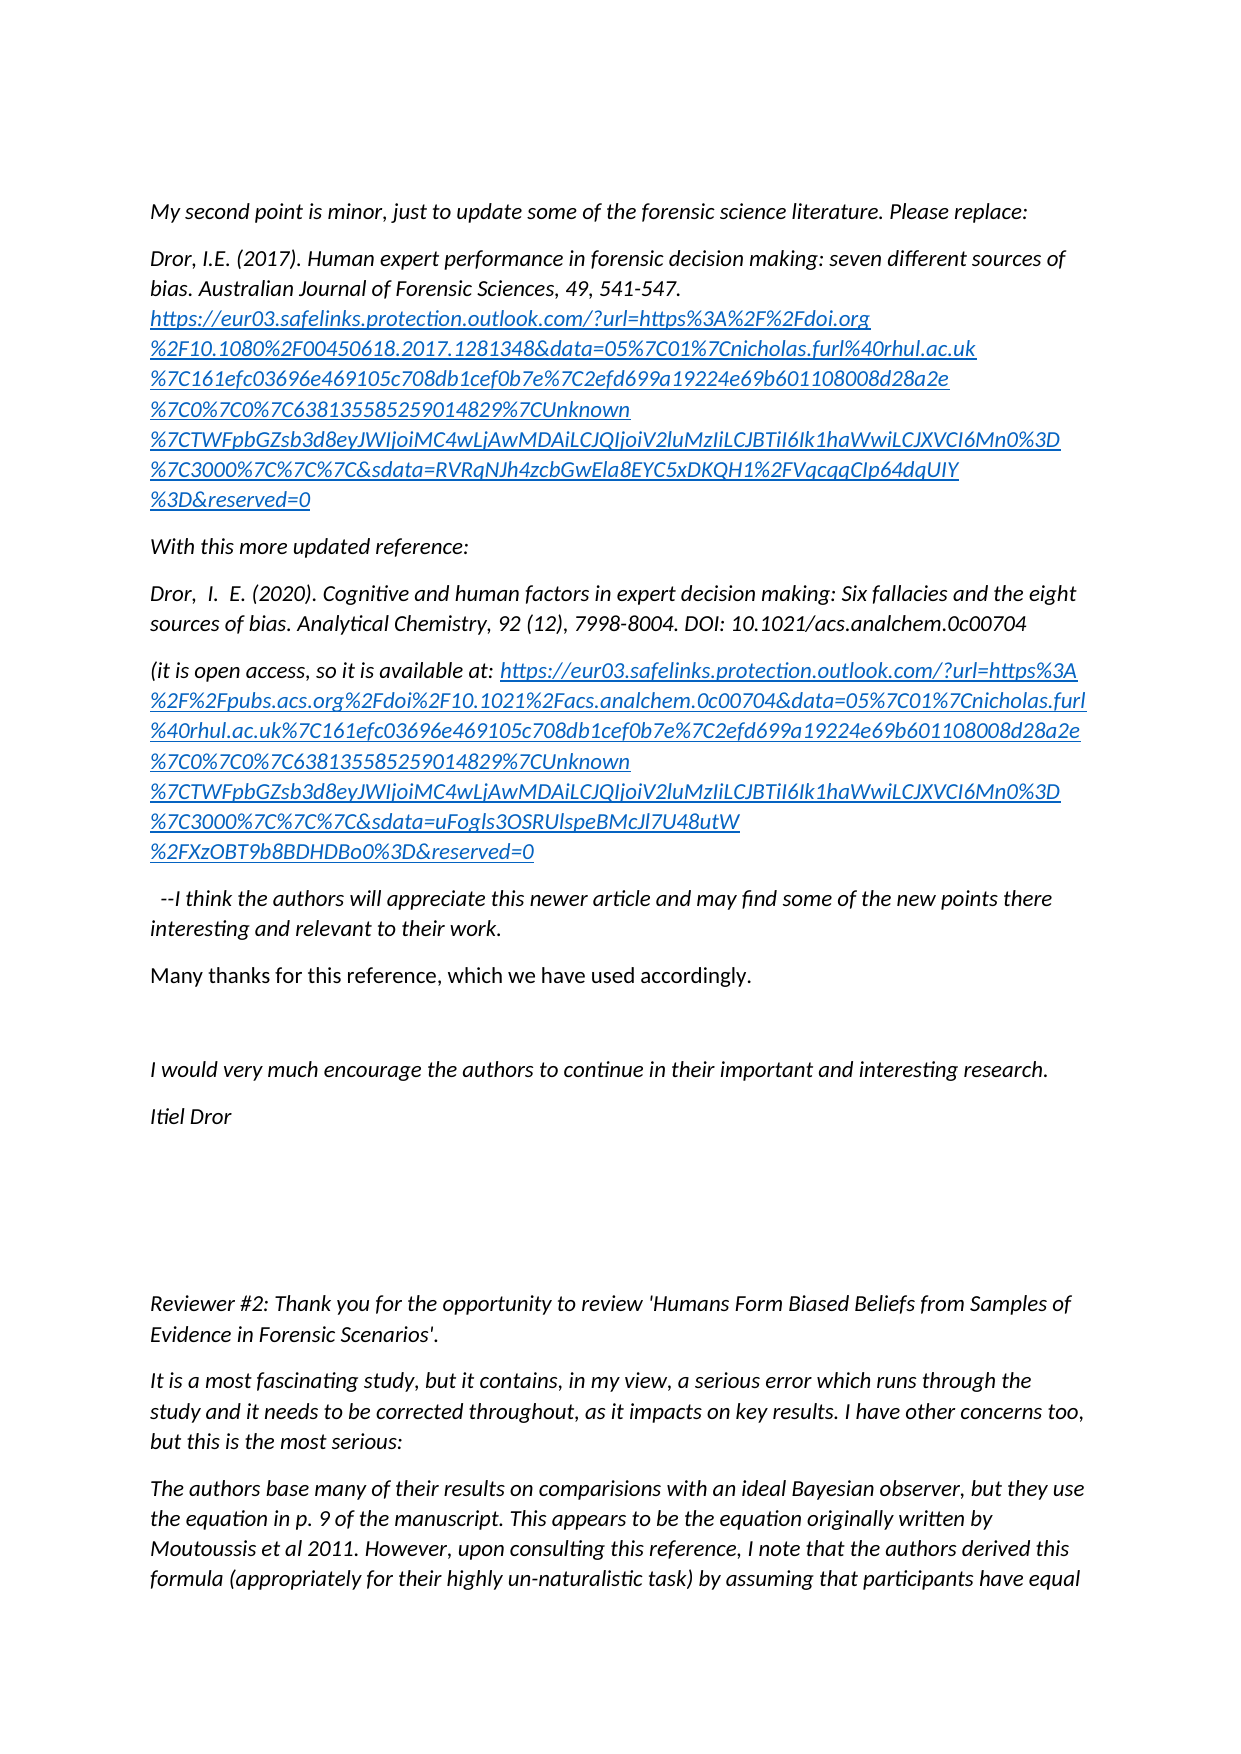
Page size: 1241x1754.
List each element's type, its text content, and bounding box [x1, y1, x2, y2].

text Many thanks for this reference, which we have used accordingly. [150, 961, 1090, 989]
text It is a most fascinating study, but it contains, in my view, a serious error which runs through the study and it needs to be corrected throughout, as it impacts on key results. I have other concerns too, but this is the most serious: [150, 1367, 1090, 1455]
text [150, 1474, 1090, 1593]
text I would very much encourage the authors to continue in their important and interesting research. [150, 1055, 1090, 1083]
text With this more updated reference: [150, 532, 1090, 560]
text Dror, I.E. (2017). Human expert performance in forensic decision making: seven different sources of bias. Australian Journal of Forensic Sciences, 49, 541-547. https://eur03.safelinks.protection.outlook.com/?url=https%3A%2F%2Fdoi.org%2F10.1080%2F00450618.2017.1281348&data=05%7C01%7Cnicholas.furl%40rhul.ac.uk%7C161efc03696e469105c708db1cef0b7e%7C2efd699a19224e69b601108008d28a2e%7C0%7C0%7C638135585259014829%7CUnknown%7CTWFpbGZsb3d8eyJWIjoiMC4wLjAwMDAiLCJQIjoiV2luMzIiLCJBTiI6Ik1haWwiLCJXVCI6Mn0%3D%7C3000%7C%7C%7C&sdata=RVRqNJh4zcbGwEla8EYC5xDKQH1%2FVqcqqCIp64dqUIY%3D&reserved=0 [150, 244, 1090, 513]
text Itiel Dror [150, 1102, 1090, 1130]
text Reviewer #2: Thank you for the opportunity to review 'Humans Form Biased Beliefs from Samples of Evidence in Forensic Scenarios'. [150, 1289, 1090, 1348]
text (it is open access, so it is available at: https://eur03.safelinks.protection.outlook.com/?url=https%3A%2F%2Fpubs.acs.org%2Fdoi%2F10.1021%2Facs.analchem.0c00704&data=05%7C01%7Cnicholas.furl%40rhul.ac.uk%7C161efc03696e469105c708db1cef0b7e%7C2efd699a19224e69b601108008d28a2e%7C0%7C0%7C638135585259014829%7CUnknown%7CTWFpbGZsb3d8eyJWIjoiMC4wLjAwMDAiLCJQIjoiV2luMzIiLCJBTiI6Ik1haWwiLCJXVCI6Mn0%3D%7C3000%7C%7C%7C&sdata=uFogls3OSRUlspeBMcJl7U48utW%2FXzOBT9b8BDHDBo0%3D&reserved=0 [150, 656, 1090, 866]
text Dror, I. E. (2020). Cognitive and human factors in expert decision making: Six fallacies and the eight sources of bias. Analytical Chemistry, 92 (12), 7998-8004. DOI: 10.1021/acs.analchem.0c00704 [150, 579, 1090, 637]
text --I think the authors will appreciate this newer article and may find some of the new points there interesting and relevant to their work. [150, 884, 1090, 943]
text My second point is minor, just to update some of the forensic science literature. Please replace: [150, 197, 1090, 225]
